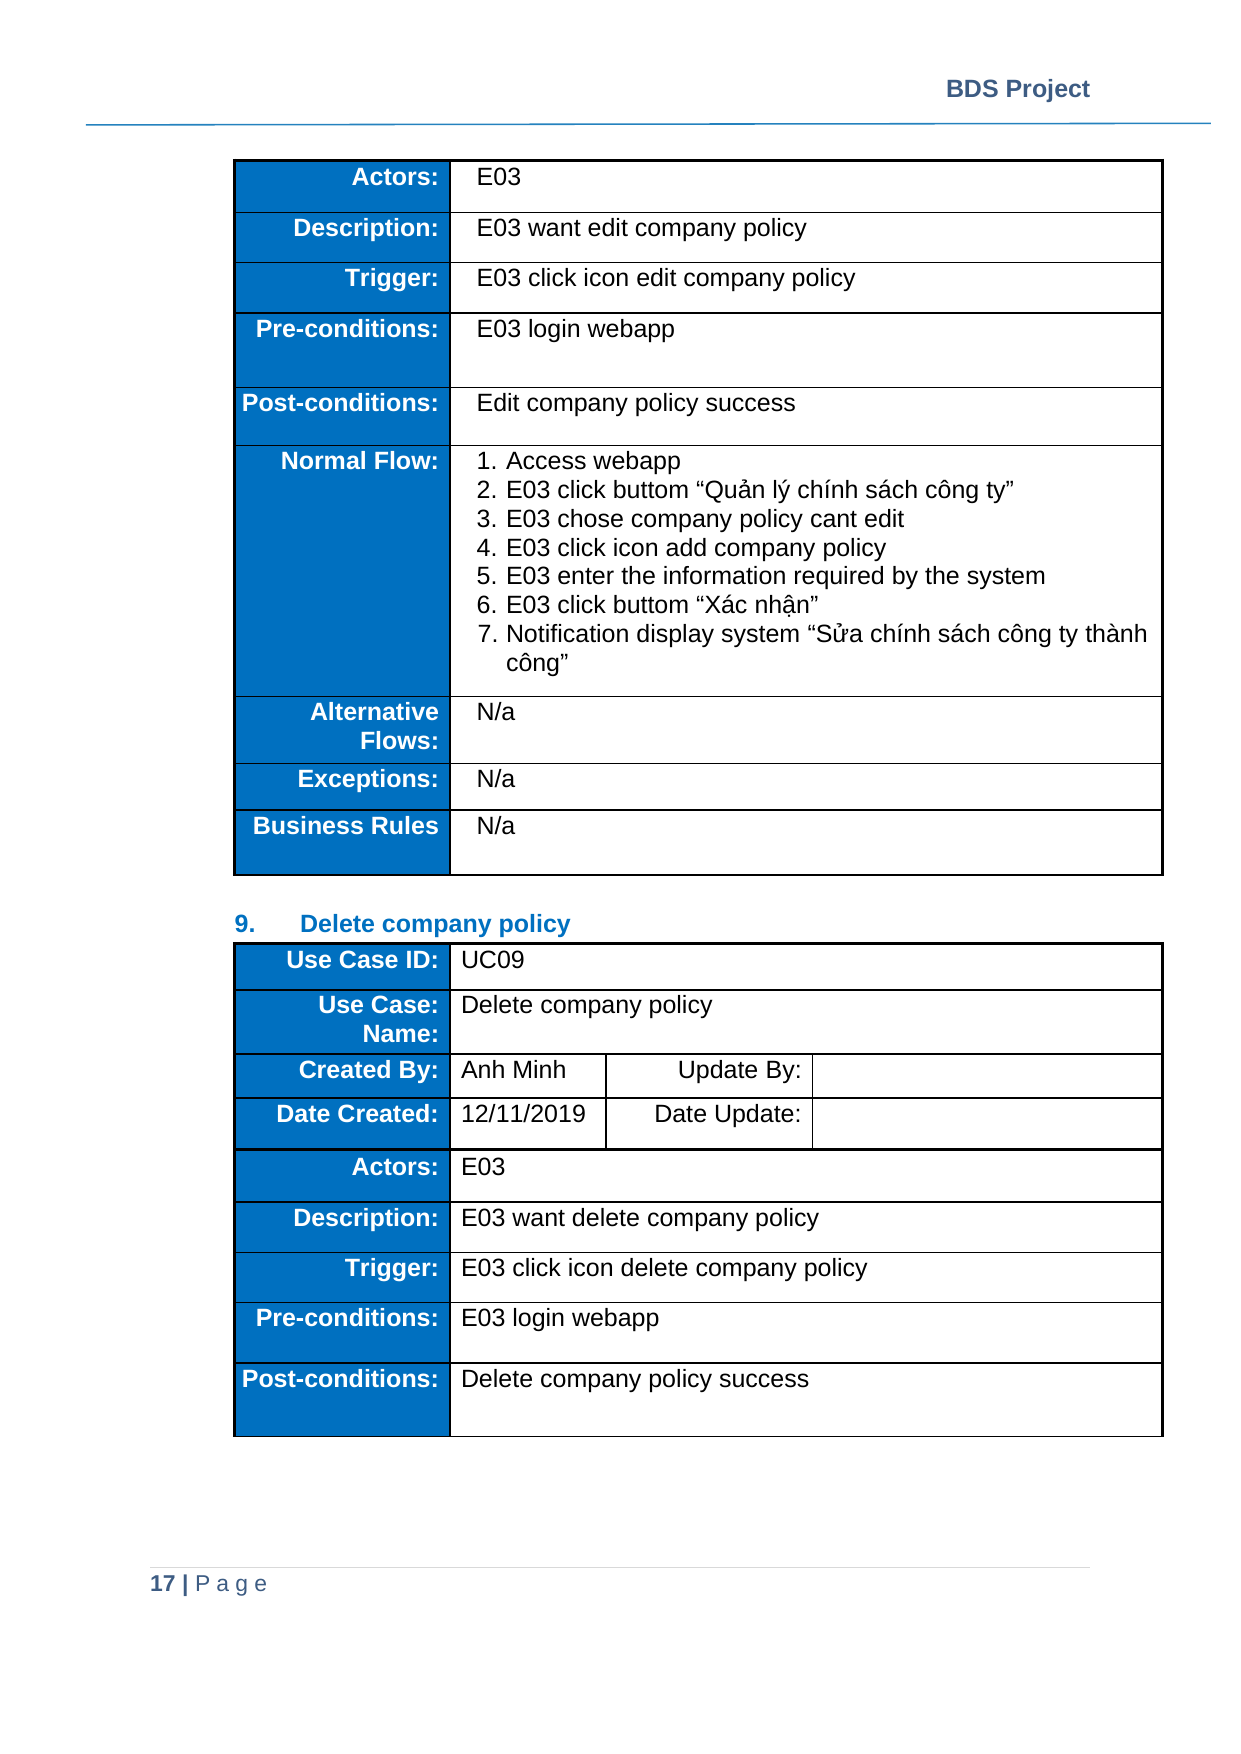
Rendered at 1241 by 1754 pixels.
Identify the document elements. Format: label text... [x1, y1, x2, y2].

table_cell Actors: [236, 1151, 449, 1201]
table_cell Date Created: [236, 1099, 449, 1148]
table_cell Business Rules [236, 811, 449, 874]
table_cell [813, 1055, 1161, 1097]
table_cell E03 [451, 1151, 1161, 1201]
table_cell E03 [451, 162, 1161, 211]
table_cell E03 login webapp [451, 1303, 1161, 1362]
table_cell Normal Flow: [236, 446, 449, 696]
table_cell Alternative Flows: [236, 697, 449, 763]
table_cell Update By: [607, 1055, 812, 1097]
table_cell Trigger: [236, 263, 449, 312]
table_cell Actors: [236, 162, 449, 211]
table_cell 12/11/2019 [451, 1099, 605, 1148]
table_cell E03 click icon edit company policy [451, 263, 1161, 312]
table_cell Pre-conditions: [236, 1303, 449, 1362]
table_cell Edit company policy success [451, 388, 1161, 445]
table_cell E03 want delete company policy [451, 1203, 1161, 1251]
table_cell N/a [451, 697, 1161, 763]
table_cell Access webapp E03 click buttom “Quản lý chính sách công ty” E03 chose company policy cant edit E03 click icon add company policy E03 enter the information required by the system E03 click buttom “Xác nhận” Notification display system “Sửa chính sách công ty thành công” [451, 446, 1161, 696]
table_cell Pre-conditions: [236, 314, 449, 387]
table_cell N/a [451, 764, 1161, 809]
table_cell E03 want edit company policy [451, 213, 1161, 262]
table_cell Trigger: [236, 1253, 449, 1302]
table_cell Created By: [236, 1055, 449, 1097]
table_header Use Case ID: [236, 945, 449, 989]
table_cell Post-conditions: [236, 388, 449, 445]
table_cell N/a [451, 811, 1161, 874]
table_cell Description: [236, 1203, 449, 1251]
list 9. Delete company policy [234, 909, 1090, 937]
table_header UC09 [451, 945, 1161, 989]
table_cell [813, 1099, 1161, 1148]
table_cell E03 login webapp [451, 314, 1161, 387]
table_cell Date Update: [607, 1099, 812, 1148]
table_cell Exceptions: [236, 764, 449, 809]
table_cell Description: [236, 213, 449, 262]
table_cell Delete company policy [451, 991, 1161, 1053]
table_cell Delete company policy success [451, 1364, 1161, 1436]
table_cell Anh Minh [451, 1055, 605, 1097]
table_cell Use Case: Name: [236, 991, 449, 1053]
table_cell Post-conditions: [236, 1364, 449, 1436]
table_cell E03 click icon delete company policy [451, 1253, 1161, 1302]
